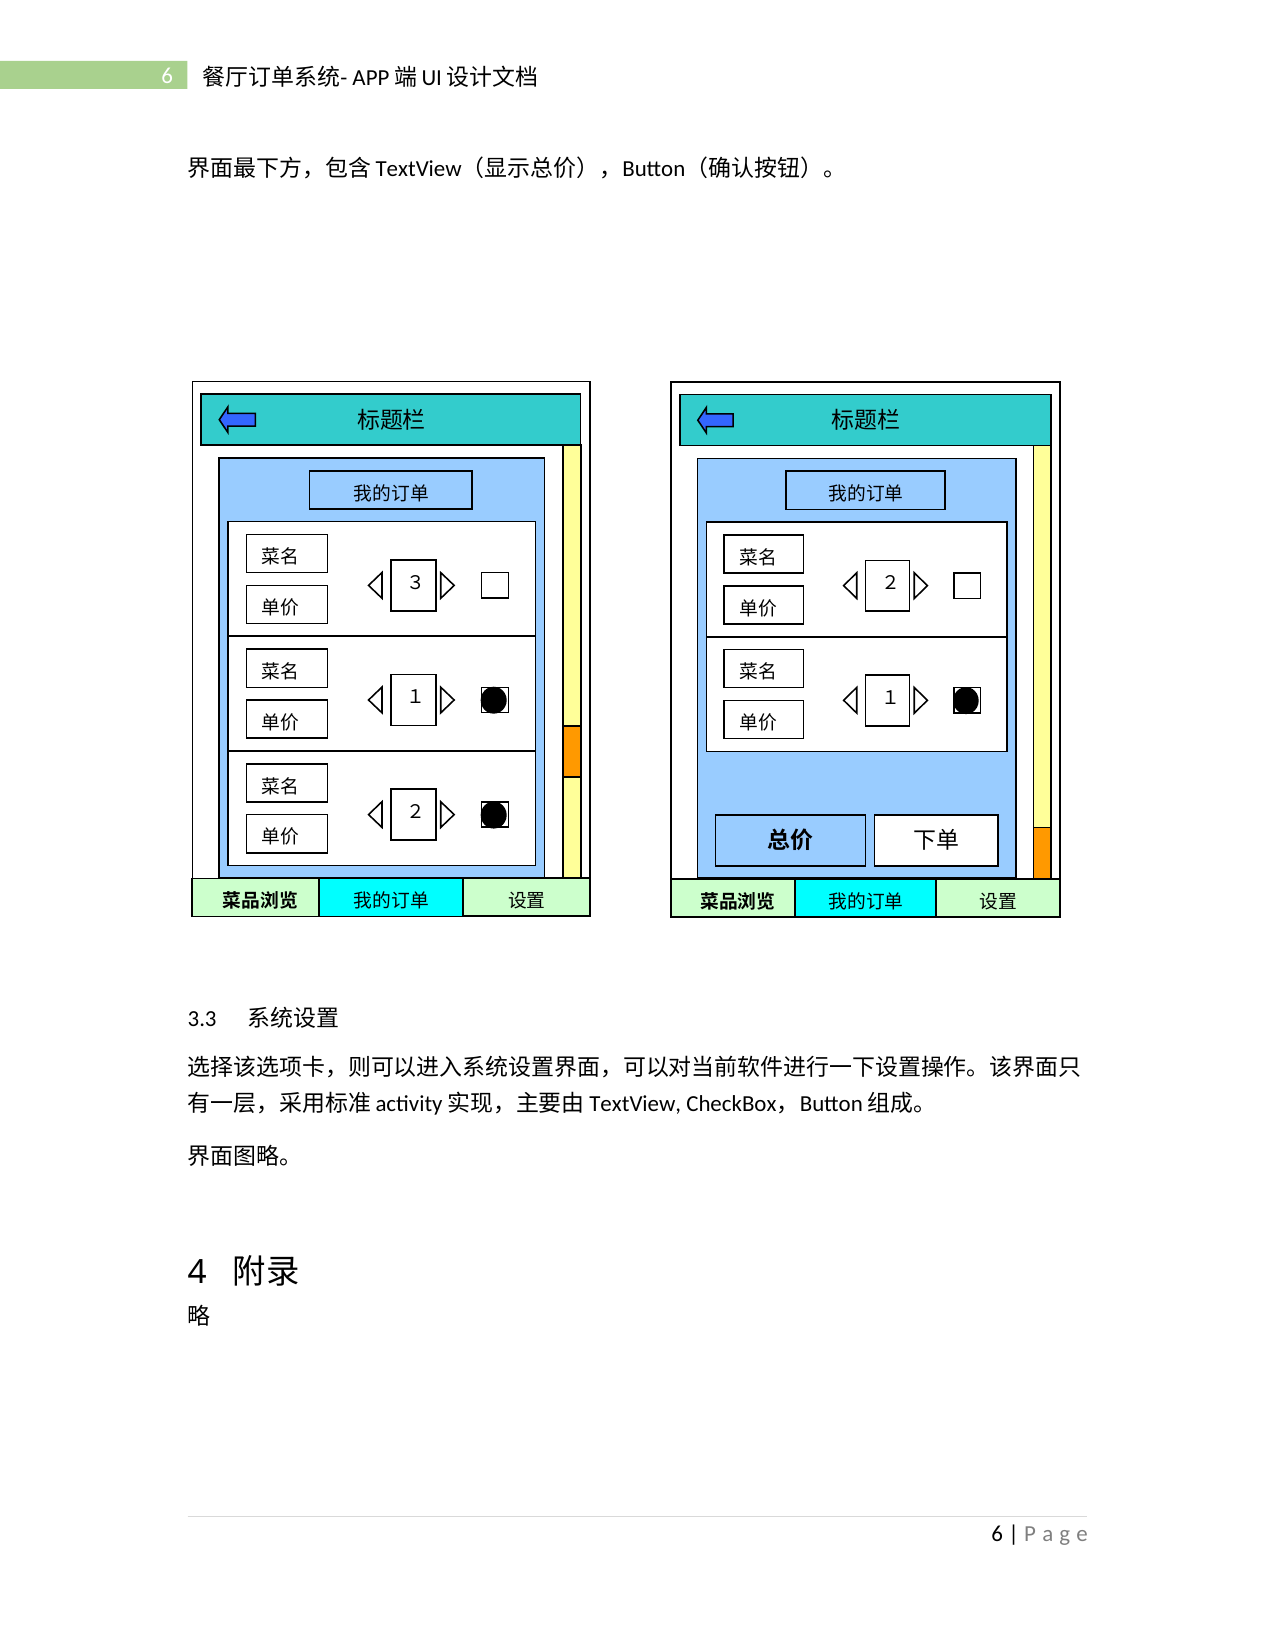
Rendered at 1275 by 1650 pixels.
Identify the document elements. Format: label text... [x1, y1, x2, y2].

text 略 [187, 1298, 1087, 1331]
subtitle 系统设置 [187, 999, 1087, 1033]
text 选择该选项卡，则可以进入系统设置界面，可以对当前软件进行一下设置操作。该界面只有一层，采用标准activity实现，主要由TextView, CheckBox，Button组成。 [187, 1049, 1087, 1118]
text 界面图略。 [187, 1138, 1087, 1171]
text 界面最下方，包含TextView（显示总价），Button（确认按钮）。 [187, 150, 1087, 183]
subtitle 附录 [187, 1245, 1087, 1294]
